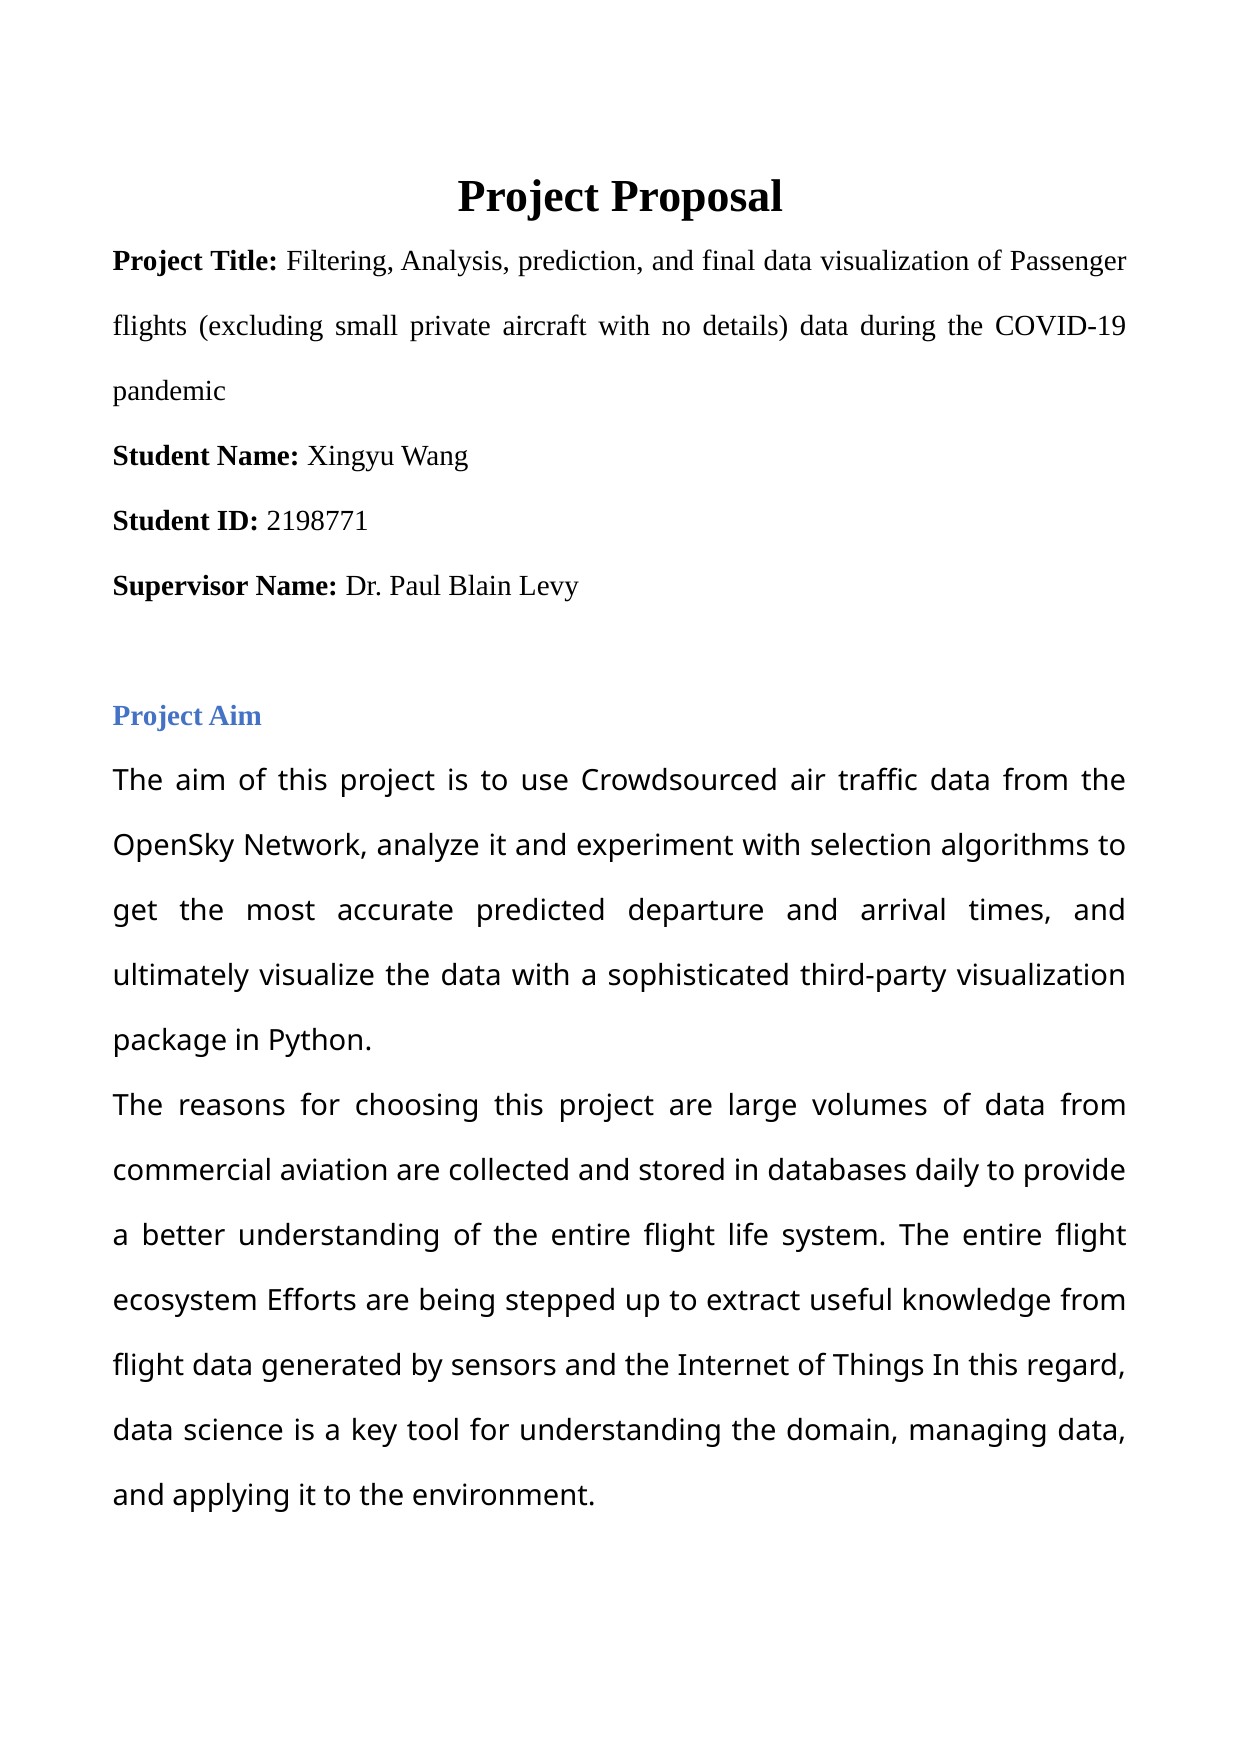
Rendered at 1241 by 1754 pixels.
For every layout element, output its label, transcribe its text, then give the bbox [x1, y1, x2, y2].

text Project Aim [112, 682, 1128, 747]
text Student Name: Xingyu Wang [112, 422, 1128, 487]
text The aim of this project is to use Crowdsourced air traffic data from the OpenSky Network, analyze it and experiment with selection algorithms to get the most accurate predicted departure and arrival times, and ultimately visualize the data with a sophisticated third-party visualization package in Python. [112, 747, 1128, 1072]
text Student ID: 2198771 [112, 487, 1128, 552]
text The reasons for choosing this project are large volumes of data from commercial aviation are collected and stored in databases daily to provide a better understanding of the entire flight life system. The entire flight ecosystem Efforts are being stepped up to extract useful knowledge from flight data generated by sensors and the Internet of Things In this regard, data science is a key tool for understanding the domain, managing data, and applying it to the environment. [112, 1072, 1128, 1527]
text Project Title: Filtering, Analysis, prediction, and final data visualization of Passenger flights (excluding small private aircraft with no details) data during the COVID-19 pandemic [112, 227, 1128, 422]
text Supervisor Name: Dr. Paul Blain Levy [112, 552, 1128, 617]
text Project Proposal [112, 162, 1128, 227]
